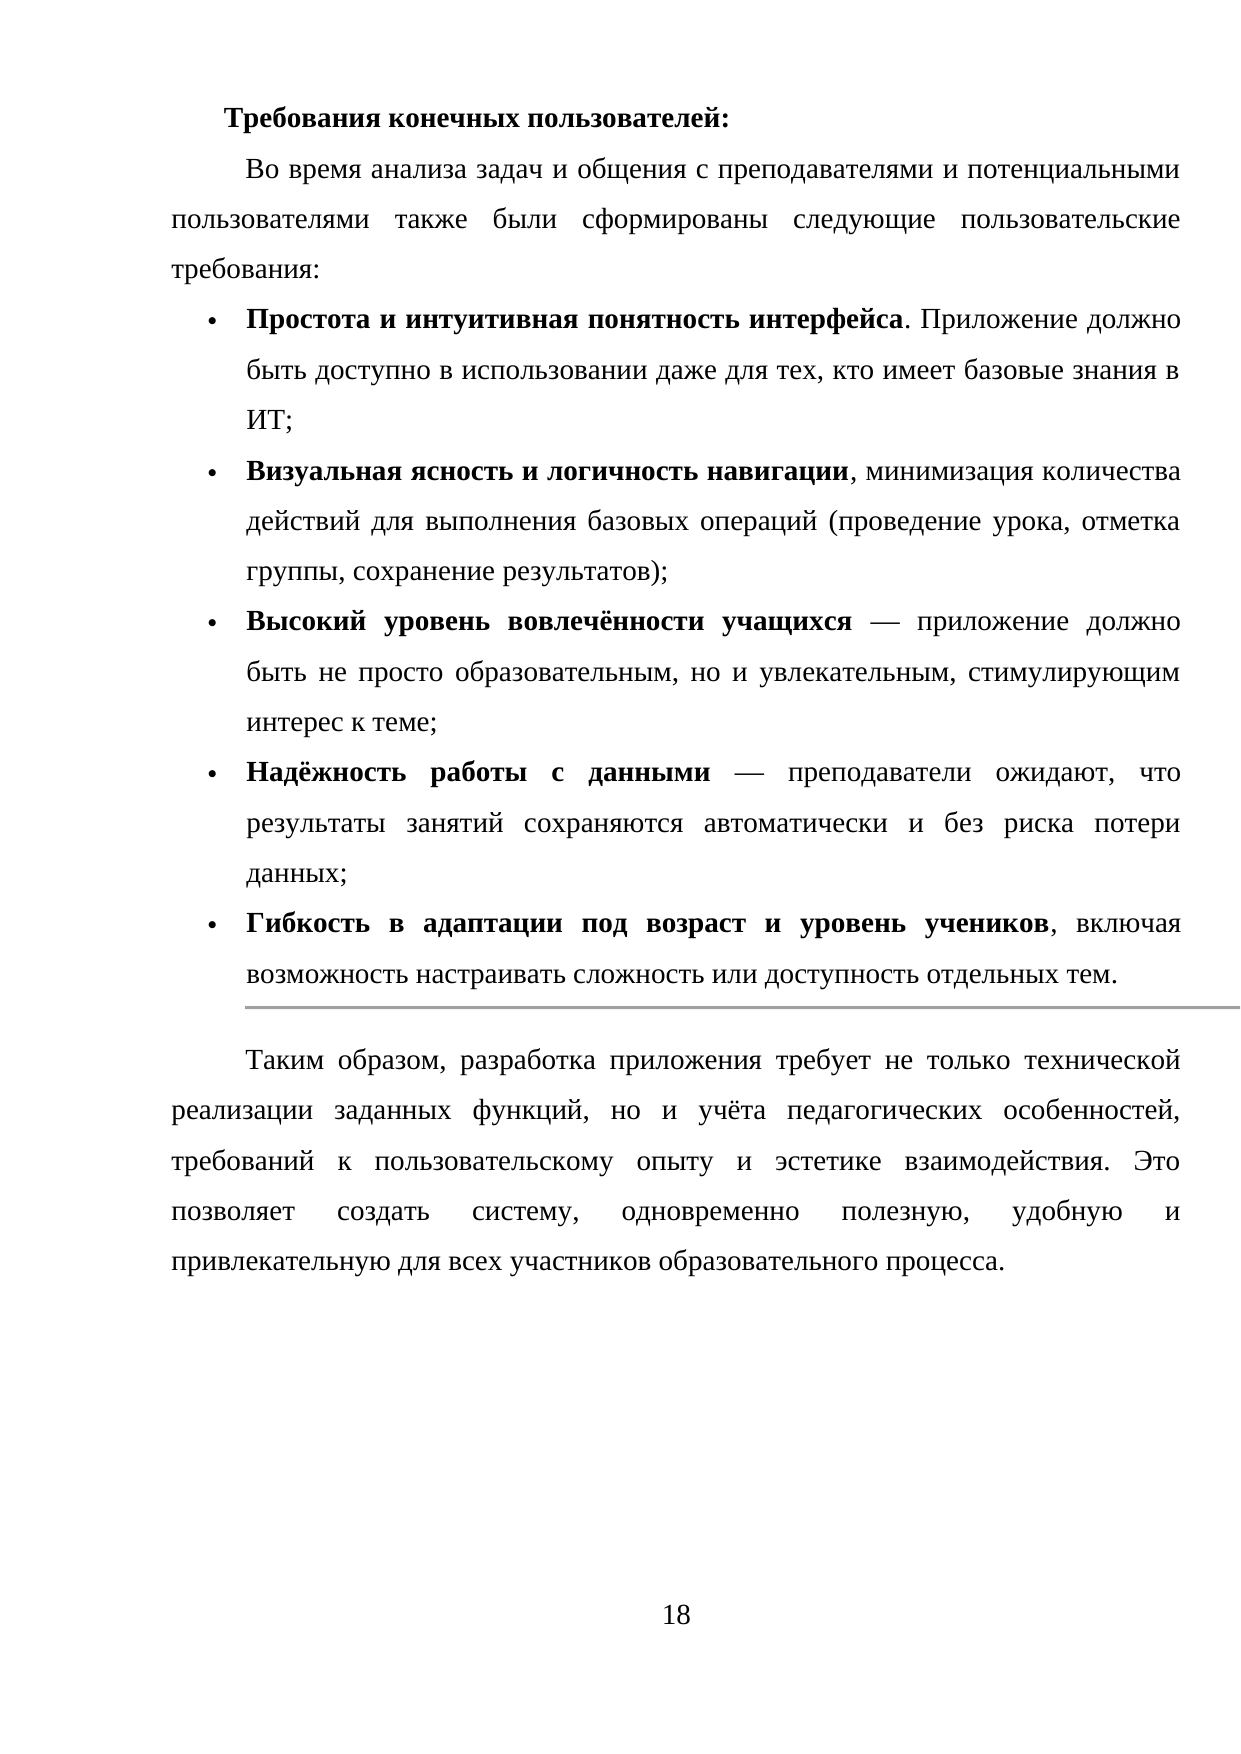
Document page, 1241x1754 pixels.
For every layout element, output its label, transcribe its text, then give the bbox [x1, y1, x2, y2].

list Визуальная ясность и логичность навигации, минимизация количества действий для выполнения базовых операций (проведение урока, отметка группы, сохранение результатов); [209, 453, 1181, 587]
list Высокий уровень вовлечённости учащихся — приложение должно быть не просто образовательным, но и увлекательным, стимулирующим интерес к теме; [209, 603, 1181, 738]
list Надёжность работы с данными — преподаватели ожидают, что результаты занятий сохраняются автоматически и без риска потери данных; [209, 754, 1181, 889]
list Гибкость в адаптации под возраст и уровень учеников, включая возможность настраивать сложность или доступность отдельных тем. [209, 905, 1181, 989]
text Таким образом, разработка приложения требует не только технической реализации заданных функций, но и учёта педагогических особенностей, требований к пользовательскому опыту и эстетике взаимодействия. Это позволяет создать систему, одновременно полезную, удобную и привлекательную для всех участников образовательного процесса. [171, 1042, 1181, 1277]
text Требования конечных пользователей: [216, 100, 1181, 134]
list Простота и интуитивная понятность интерфейса. Приложение должно быть доступно в использовании даже для тех, кто имеет базовые знания в ИТ; [209, 302, 1181, 436]
text Во время анализа задач и общения с преподавателями и потенциальными пользователями также были сформированы следующие пользовательские требования: [171, 151, 1181, 285]
